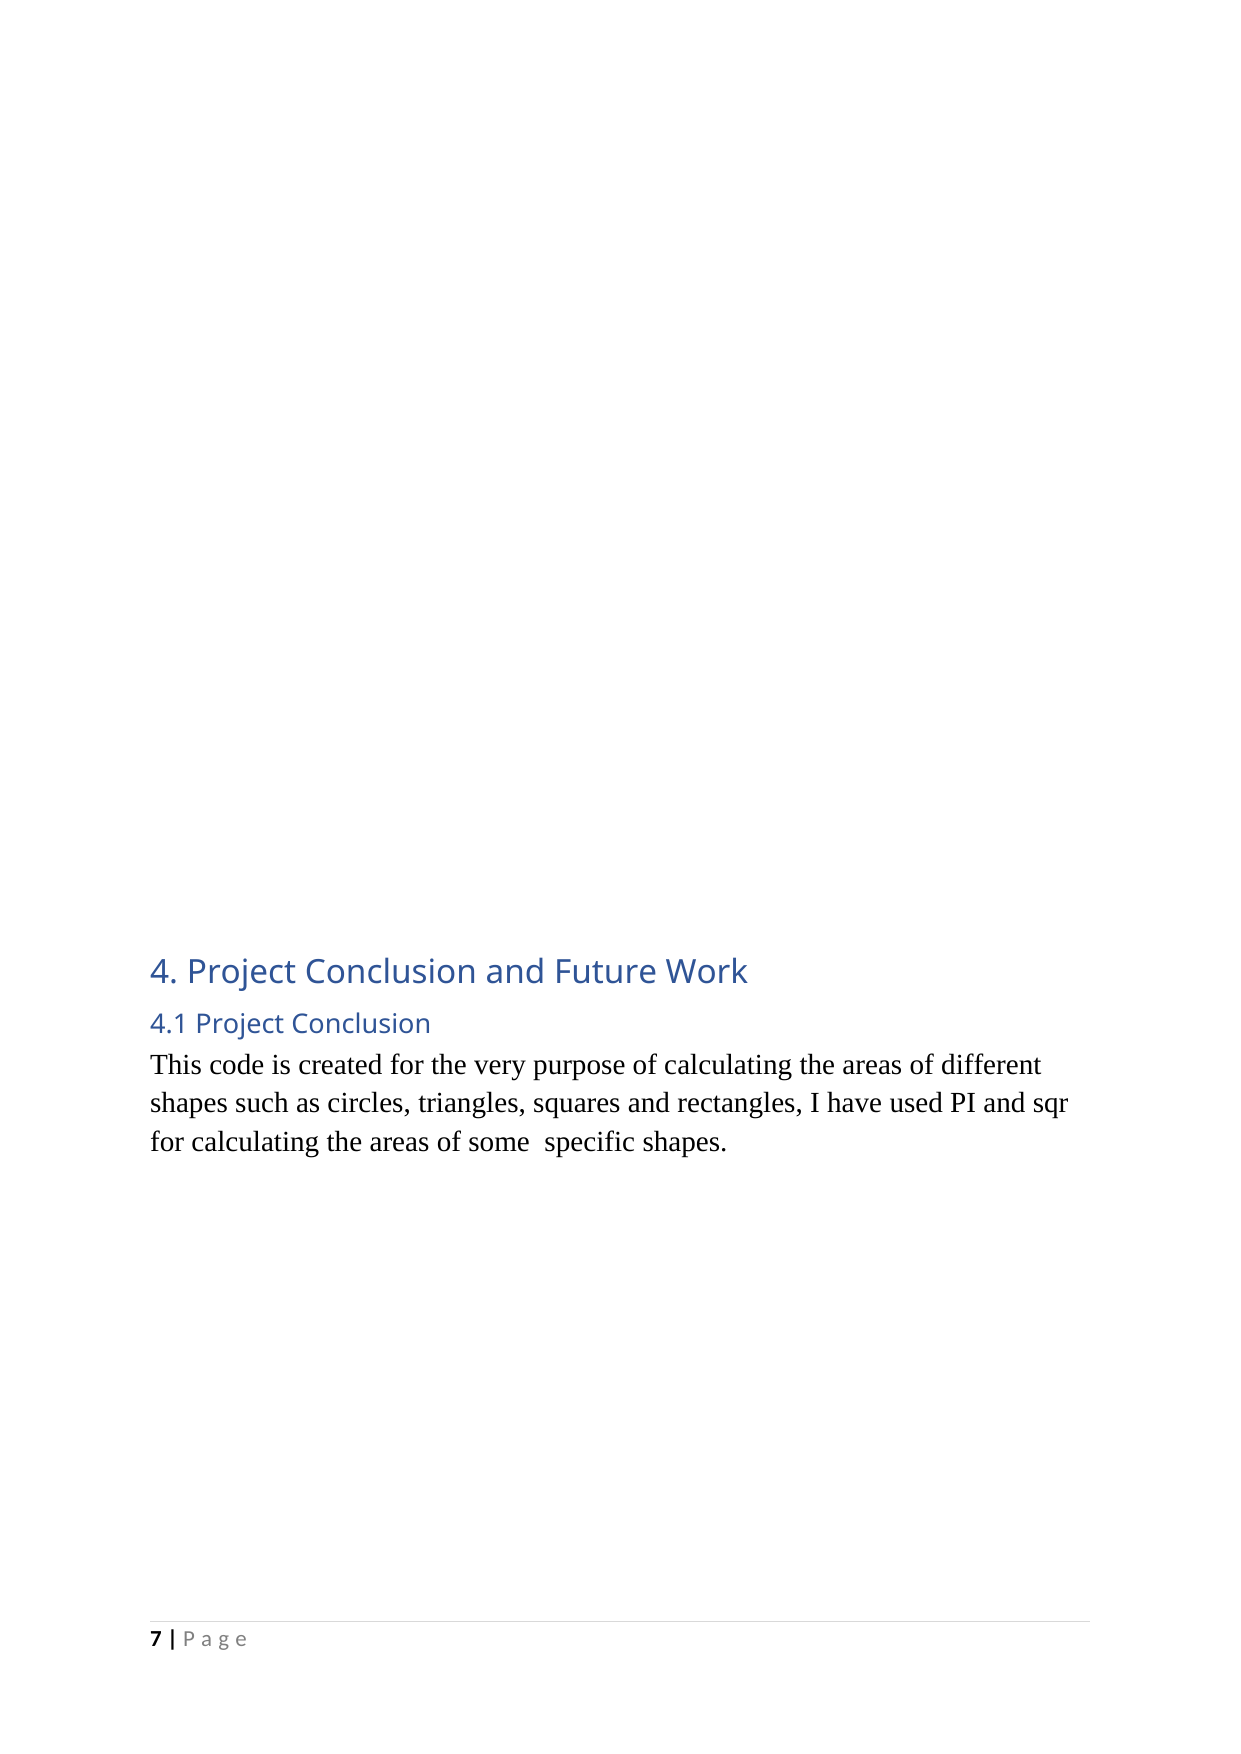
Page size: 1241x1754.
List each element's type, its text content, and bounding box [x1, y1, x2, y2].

text This code is created for the very purpose of calculating the areas of different shapes such as circles, triangles, squares and rectangles, I have used PI and sqr for calculating the areas of some specific shapes. [150, 1047, 1090, 1157]
subtitle 4. Project Conclusion and Future Work [150, 948, 1090, 993]
subtitle 4.1 Project Conclusion [150, 1004, 1090, 1041]
